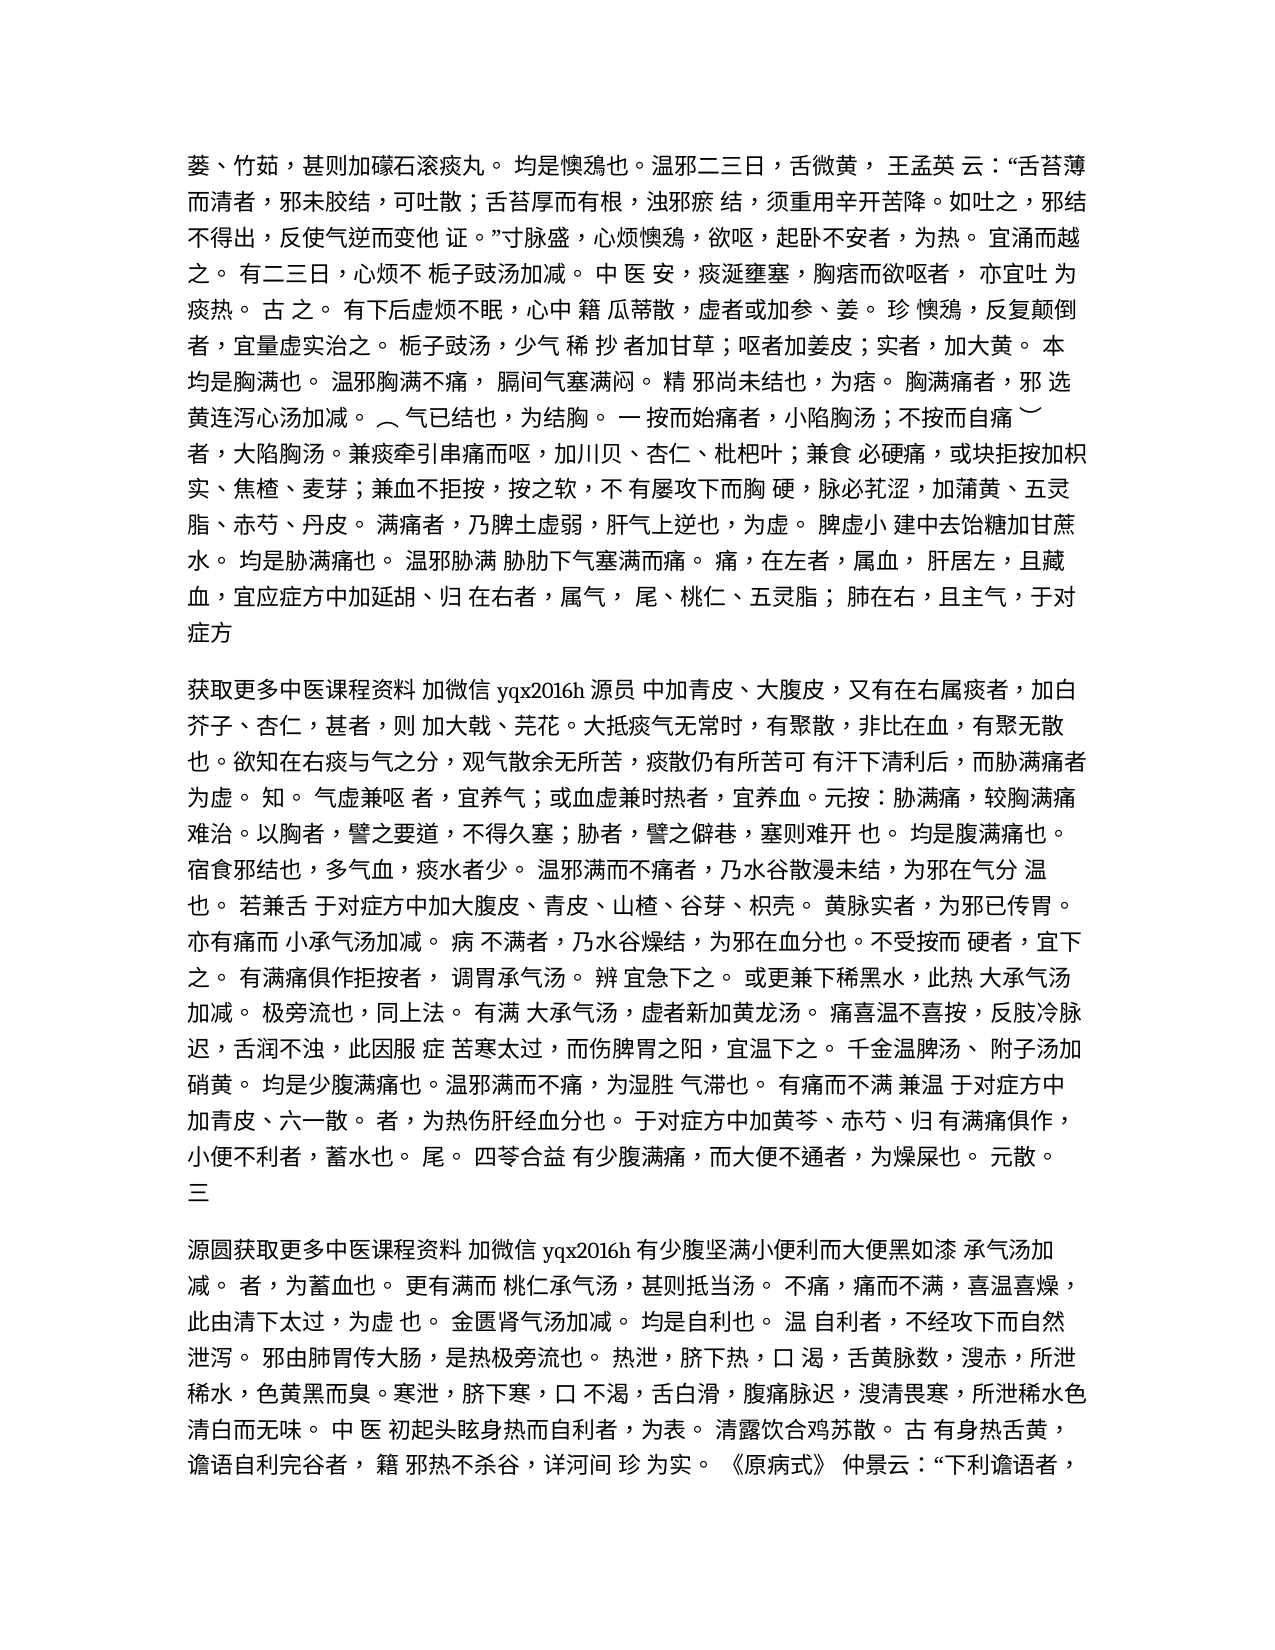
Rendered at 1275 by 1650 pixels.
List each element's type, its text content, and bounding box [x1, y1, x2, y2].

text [187, 1234, 1087, 1481]
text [187, 150, 1087, 648]
text 获取更多中医课程资料 加微信 yqx2016h 源员 中加青皮、大腹皮，又有在右属痰者，加白芥子、杏仁，甚者，则 加大戟、芫花。大抵痰气无常时，有聚散，非比在血，有聚无散 也。欲知在右痰与气之分，观气散余无所苦，痰散仍有所苦可 有汗下清利后，而胁满痛者为虚。 知。 气虚兼呕 者，宜养气；或血虚兼时热者，宜养血。元按：胁满痛，较胸满痛 难治。以胸者，譬之要道，不得久塞；胁者，譬之僻巷，塞则难开 也。 均是腹满痛也。 宿食邪结也，多气血，痰水者少。 温邪满而不痛者，乃水谷散漫未结，为邪在气分 温 也。 若兼舌 于对症方中加大腹皮、青皮、山楂、谷芽、枳壳。 黄脉实者，为邪已传胃。 亦有痛而 小承气汤加减。 病 不满者，乃水谷燥结，为邪在血分也。不受按而 硬者，宜下之。 有满痛俱作拒按者， 调胃承气汤。 辨 宜急下之。 或更兼下稀黑水，此热 大承气汤加减。 极旁流也，同上法。 有满 大承气汤，虚者新加黄龙汤。 痛喜温不喜按，反肢冷脉迟，舌润不浊，此因服 症 苦寒太过，而伤脾胃之阳，宜温下之。 千金温脾汤、 附子汤加硝黄。 均是少腹满痛也。温邪满而不痛，为湿胜 气滞也。 有痛而不满 兼温 于对症方中加青皮、六一散。 者，为热伤肝经血分也。 于对症方中加黄芩、赤芍、归 有满痛俱作，小便不利者，蓄水也。 尾。 四苓合益 有少腹满痛，而大便不通者，为燥屎也。 元散。 三 [187, 674, 1087, 1208]
